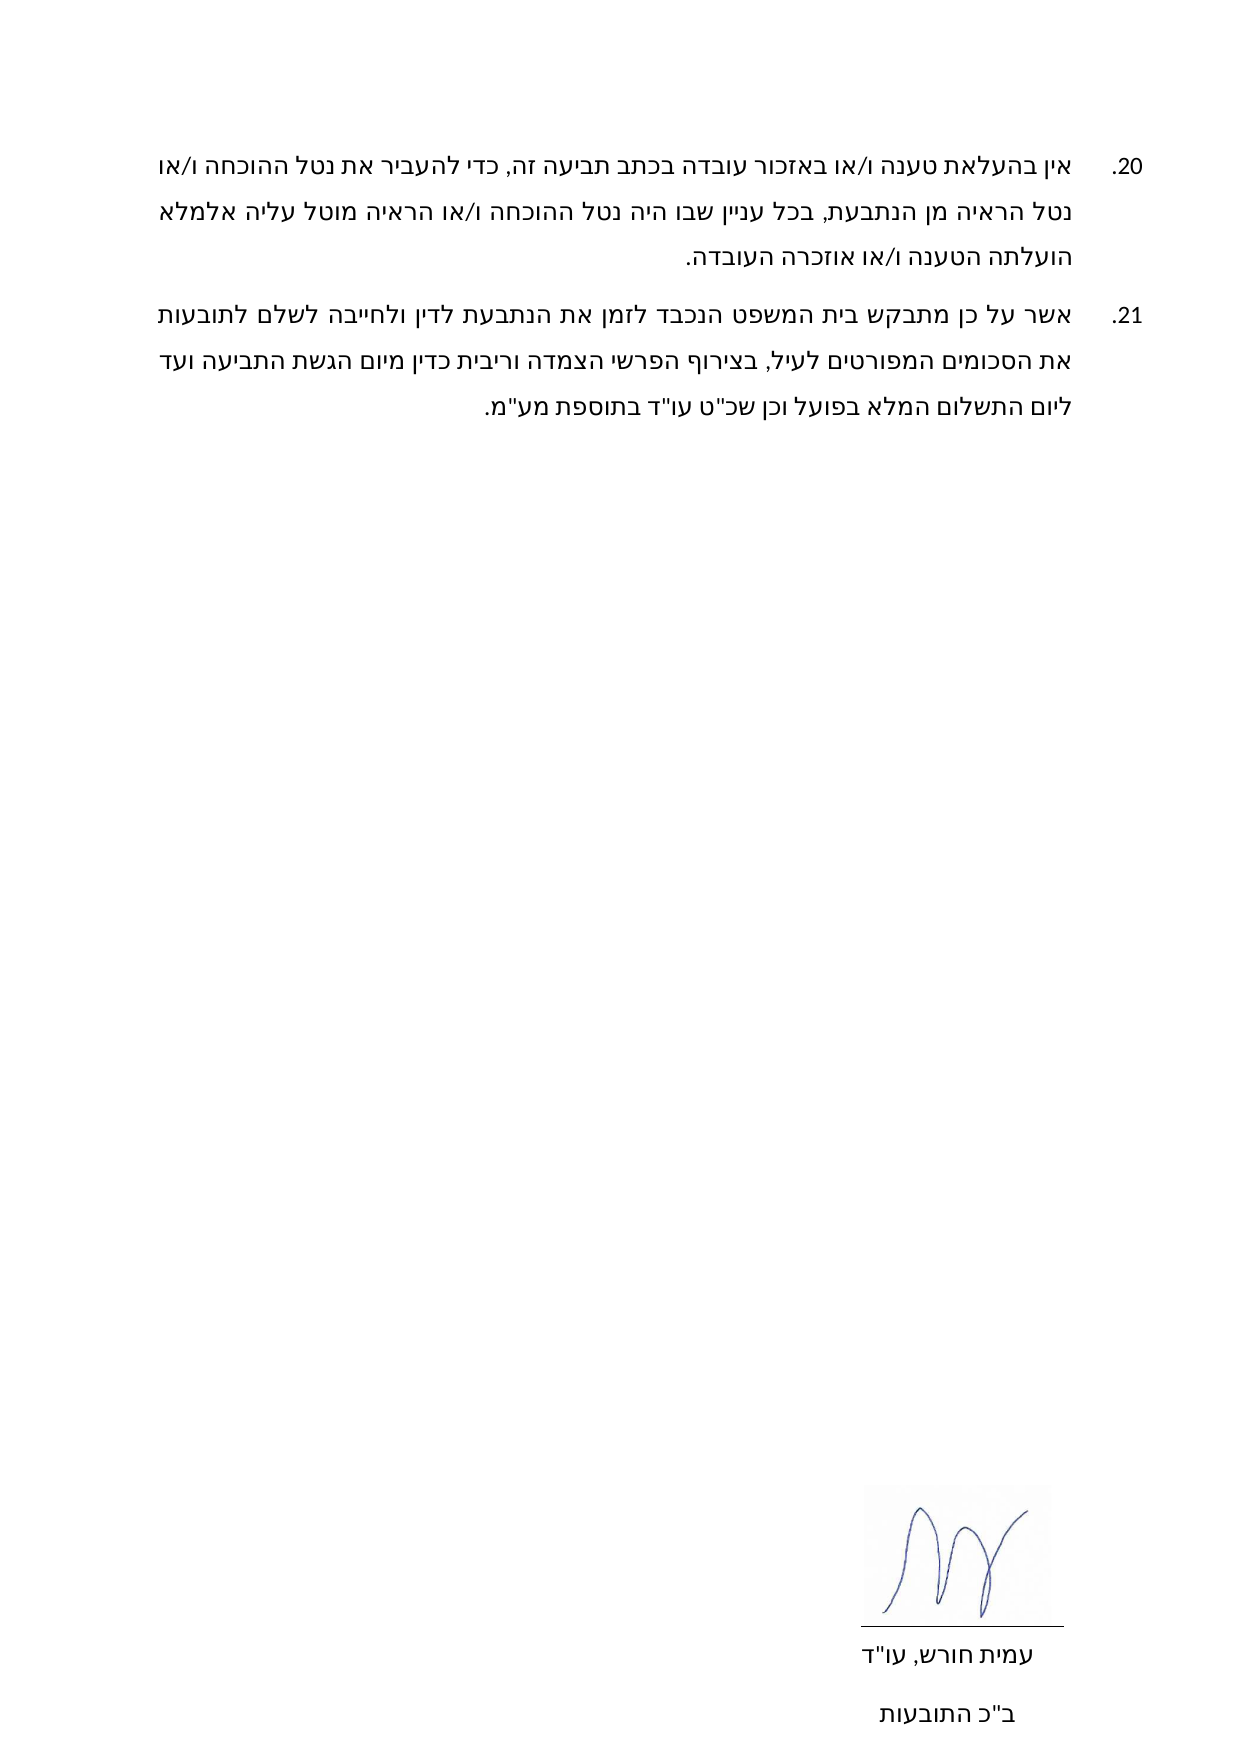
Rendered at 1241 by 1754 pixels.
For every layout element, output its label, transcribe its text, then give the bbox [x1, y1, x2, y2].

list אשר על כן מתבקש בית המשפט הנכבד לזמן את הנתבעת לדין ולחייבה לשלם לתובעות את הסכומים המפורטים לעיל, בצירוף הפרשי הצמדה וריבית כדין מיום הגשת התביעה ועד ליום התשלום המלא בפועל וכן שכ"ט עו"ד בתוספת מע"מ. [158, 300, 1111, 422]
table_cell עמית חורש, עו"ד ב"כ התובעות [861, 1627, 1064, 1754]
list אין בהעלאת טענה ו/או באזכור עובדה בכתב תביעה זה, כדי להעביר את נטל ההוכחה ו/או נטל הראיה מן הנתבעת, בכל עניין שבו היה נטל ההוכחה ו/או הראיה מוטל עליה אלמלא הועלתה הטענה ו/או אוזכרה העובדה. [158, 150, 1111, 272]
table_header [861, 1323, 1064, 1626]
